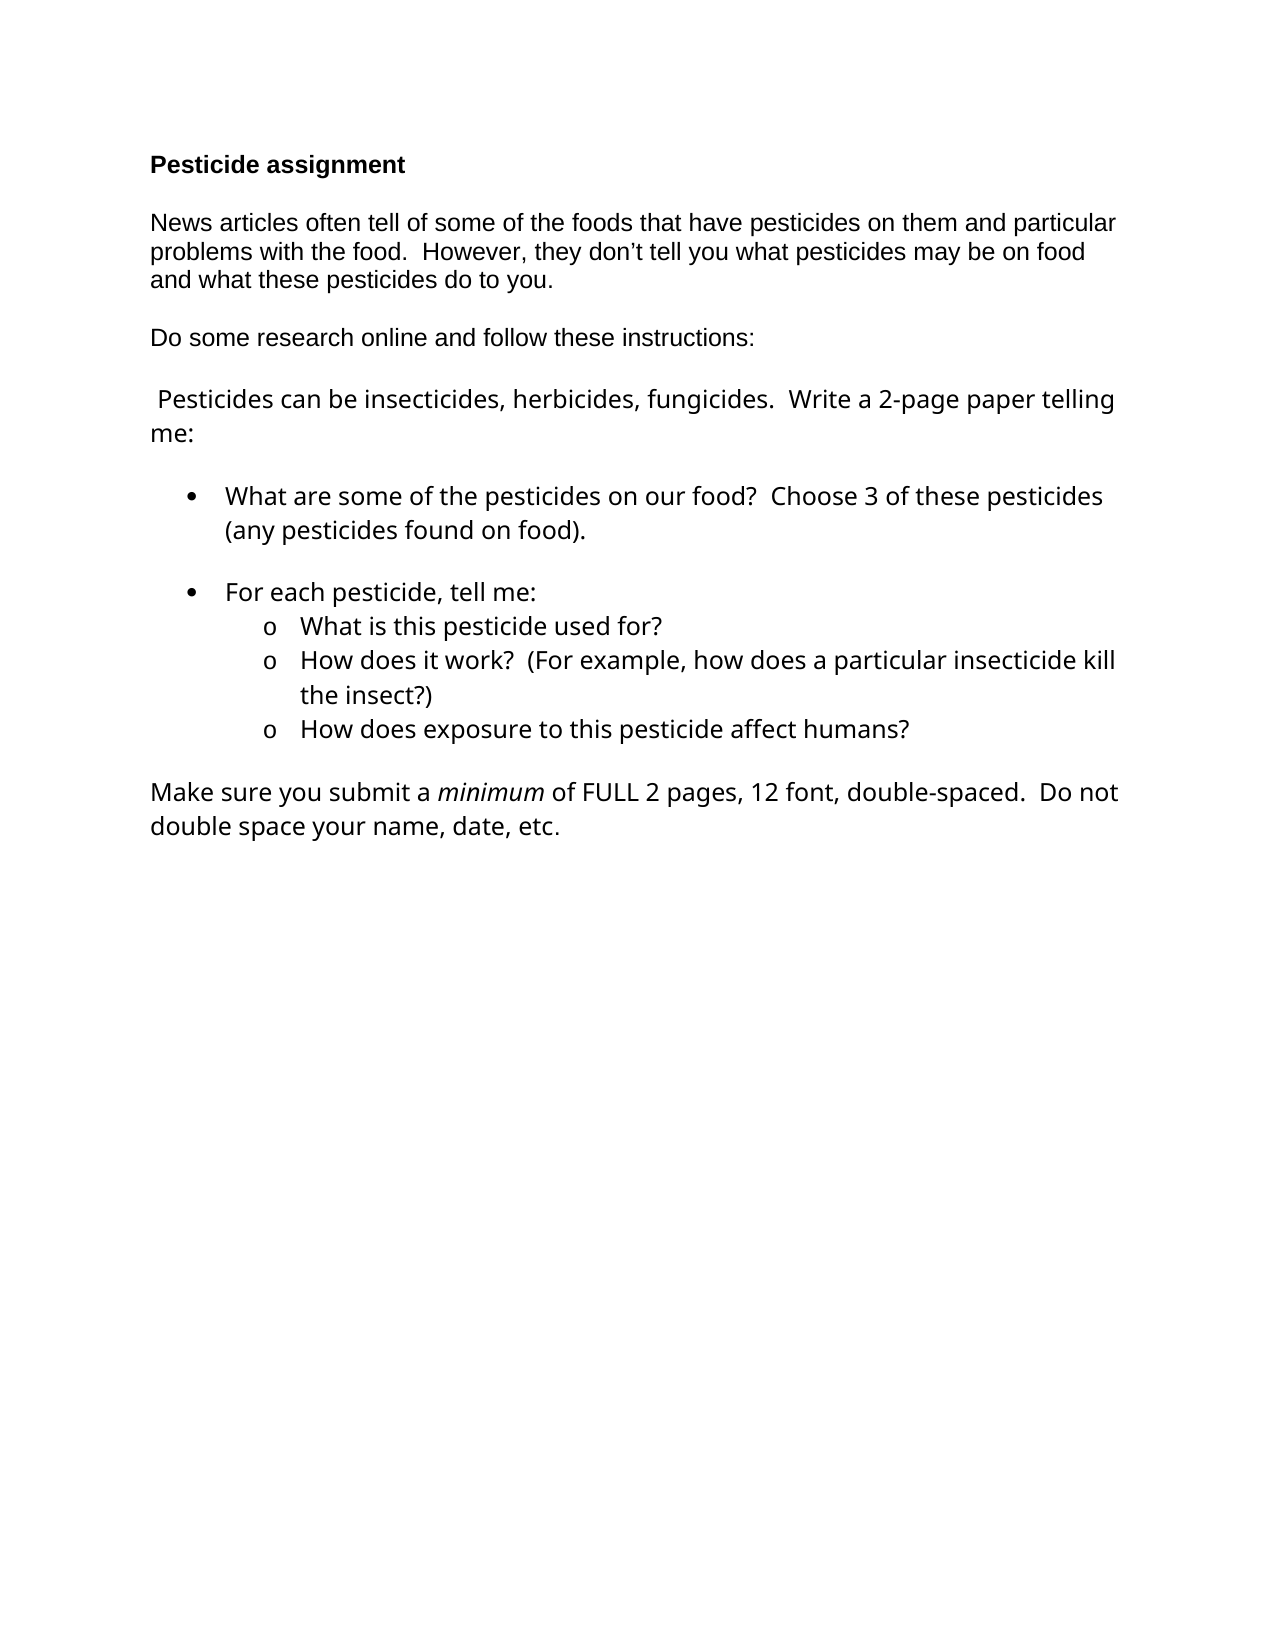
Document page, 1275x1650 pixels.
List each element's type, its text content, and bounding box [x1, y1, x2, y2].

text News articles often tell of some of the foods that have pesticides on them and particular problems with the food. However, they don’t tell you what pesticides may be on food and what these pesticides do to you. [150, 208, 1125, 294]
list For each pesticide, tell me: [187, 575, 1125, 609]
list How does exposure to this pesticide affect humans? [262, 711, 1125, 746]
text Pesticide assignment [150, 150, 1125, 179]
list How does it work? (For example, how does a particular insecticide kill the insect?) [262, 643, 1125, 711]
list What is this pesticide used for? [262, 609, 1125, 643]
text Make sure you submit a minimum of FULL 2 pages, 12 font, double-spaced. Do not double space your name, date, etc. [150, 775, 1125, 843]
list What are some of the pesticides on our food? Choose 3 of these pesticides (any pesticides found on food). [187, 478, 1125, 547]
text Pesticides can be insecticides, herbicides, fungicides. Write a 2-page paper telling me: [150, 381, 1125, 449]
text Do some research online and follow these instructions: [150, 323, 1125, 352]
